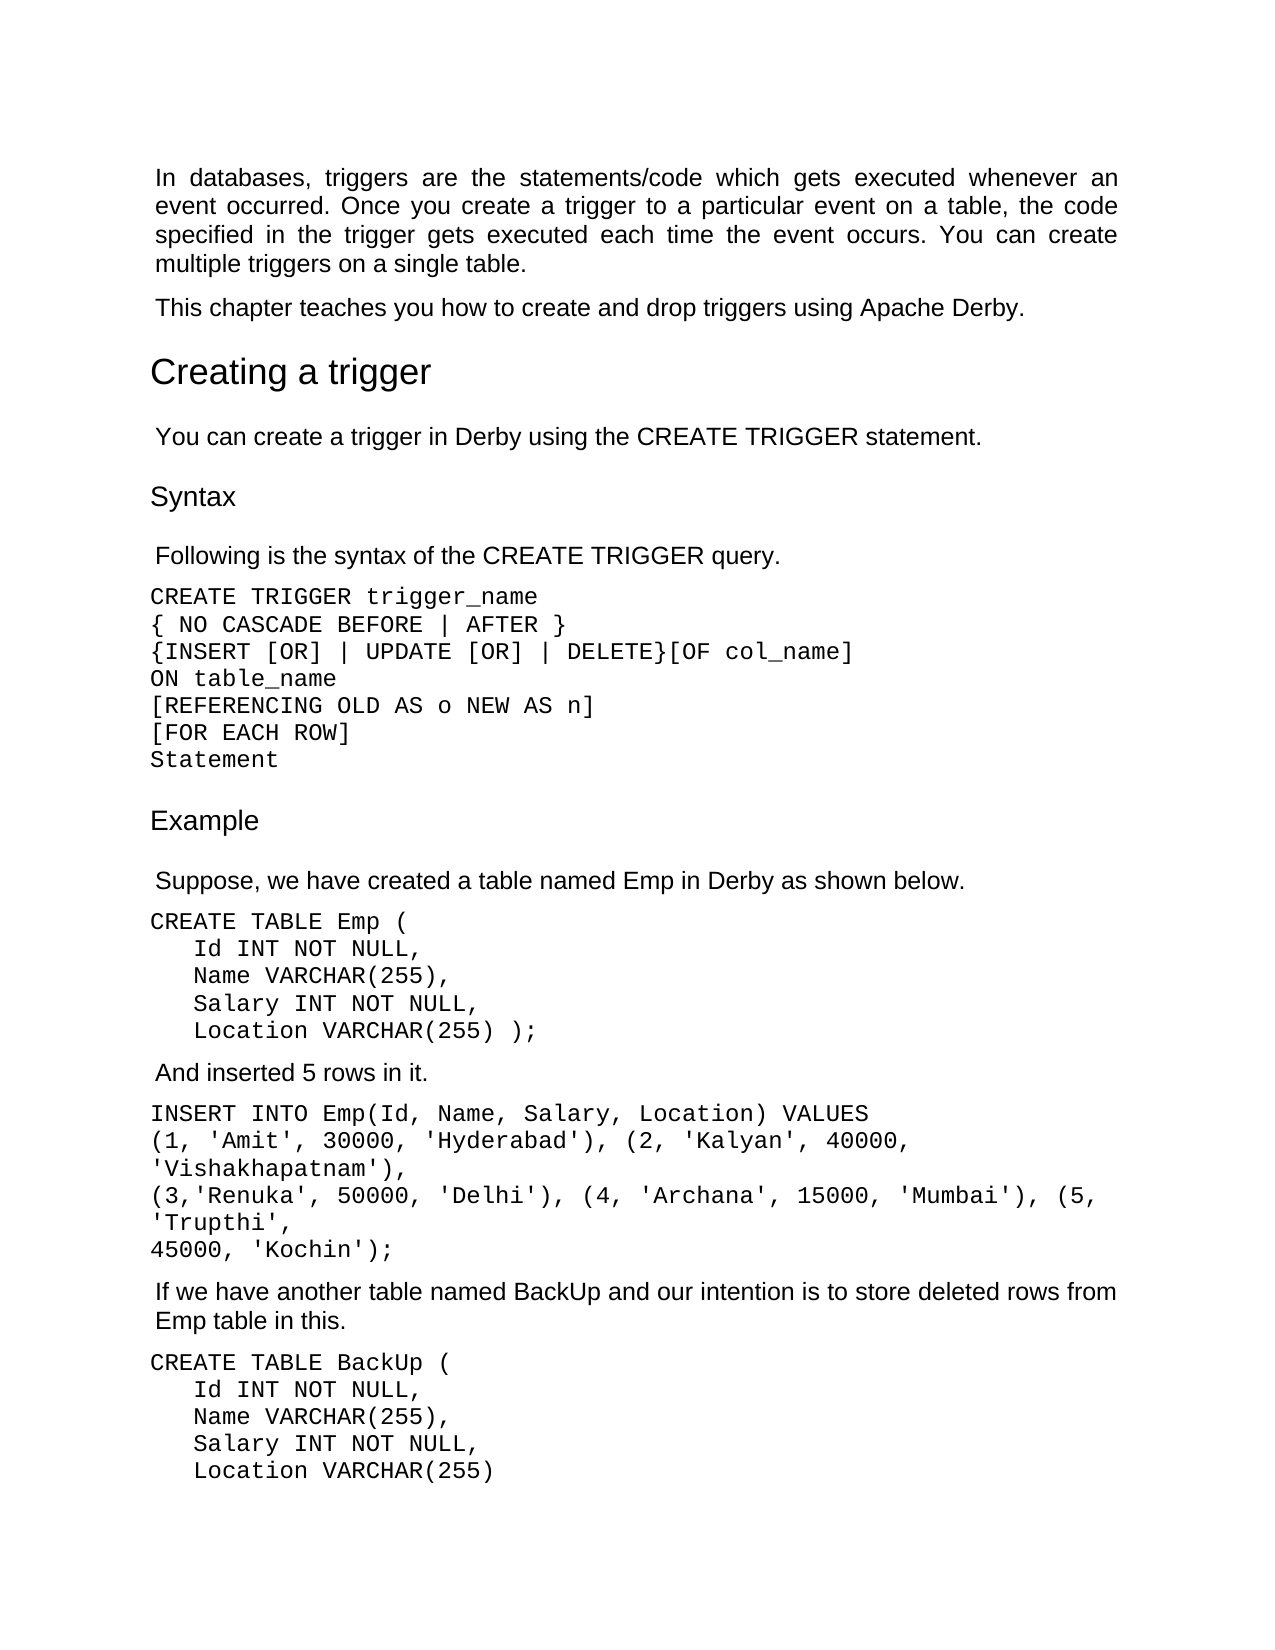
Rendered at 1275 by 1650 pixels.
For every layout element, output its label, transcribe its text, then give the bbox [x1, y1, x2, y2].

text If we have another table named BackUp and our intention is to store deleted rows from Emp table in this. [155, 1277, 1120, 1335]
text In databases, triggers are the statements/code which gets executed whenever an event occurred. Once you create a trigger to a particular event on a table, the code specified in the trigger gets executed each time the event occurs. You can create multiple triggers on a single table. [155, 162, 1120, 277]
text CREATE TABLE BackUp ( [150, 1350, 1125, 1377]
text And inserted 5 rows in it. [155, 1058, 1120, 1087]
text INSERT INTO Emp(Id, Name, Salary, Location) VALUES [150, 1102, 1125, 1129]
text (1, 'Amit', 30000, 'Hyderabad'), (2, 'Kalyan', 40000, 'Vishakhapatnam'), [150, 1129, 1125, 1183]
text Creating a trigger [150, 350, 1125, 392]
text Suppose, we have created a table named Emp in Derby as shown below. [155, 866, 1120, 894]
text [REFERENCING OLD AS o NEW AS n] [150, 693, 1125, 721]
text ON table_name [150, 666, 1125, 693]
text Location VARCHAR(255) ); [150, 1018, 1125, 1046]
text (3,'Renuka', 50000, 'Delhi'), (4, 'Archana', 15000, 'Mumbai'), (5, 'Trupthi', [150, 1183, 1125, 1238]
text Example [150, 804, 1125, 837]
text {INSERT [OR] | UPDATE [OR] | DELETE}[OF col_name] [150, 639, 1125, 666]
text You can create a trigger in Derby using the CREATE TRIGGER statement. [155, 422, 1120, 450]
text Salary INT NOT NULL, [150, 1431, 1125, 1459]
text Name VARCHAR(255), [150, 1404, 1125, 1431]
text CREATE TRIGGER trigger_name [150, 585, 1125, 612]
text Salary INT NOT NULL, [150, 991, 1125, 1018]
text 45000, 'Kochin'); [150, 1238, 1125, 1265]
text Id INT NOT NULL, [150, 1377, 1125, 1404]
text CREATE TABLE Emp ( [150, 909, 1125, 937]
text [FOR EACH ROW] [150, 721, 1125, 748]
text Name VARCHAR(255), [150, 964, 1125, 991]
text Following is the syntax of the CREATE TRIGGER query. [155, 541, 1120, 570]
text Syntax [150, 479, 1125, 512]
text Statement [150, 748, 1125, 775]
text { NO CASCADE BEFORE | AFTER } [150, 612, 1125, 639]
text This chapter teaches you how to create and drop triggers using Apache Derby. [155, 292, 1120, 321]
text Location VARCHAR(255) [150, 1459, 1125, 1486]
text Id INT NOT NULL, [150, 937, 1125, 964]
